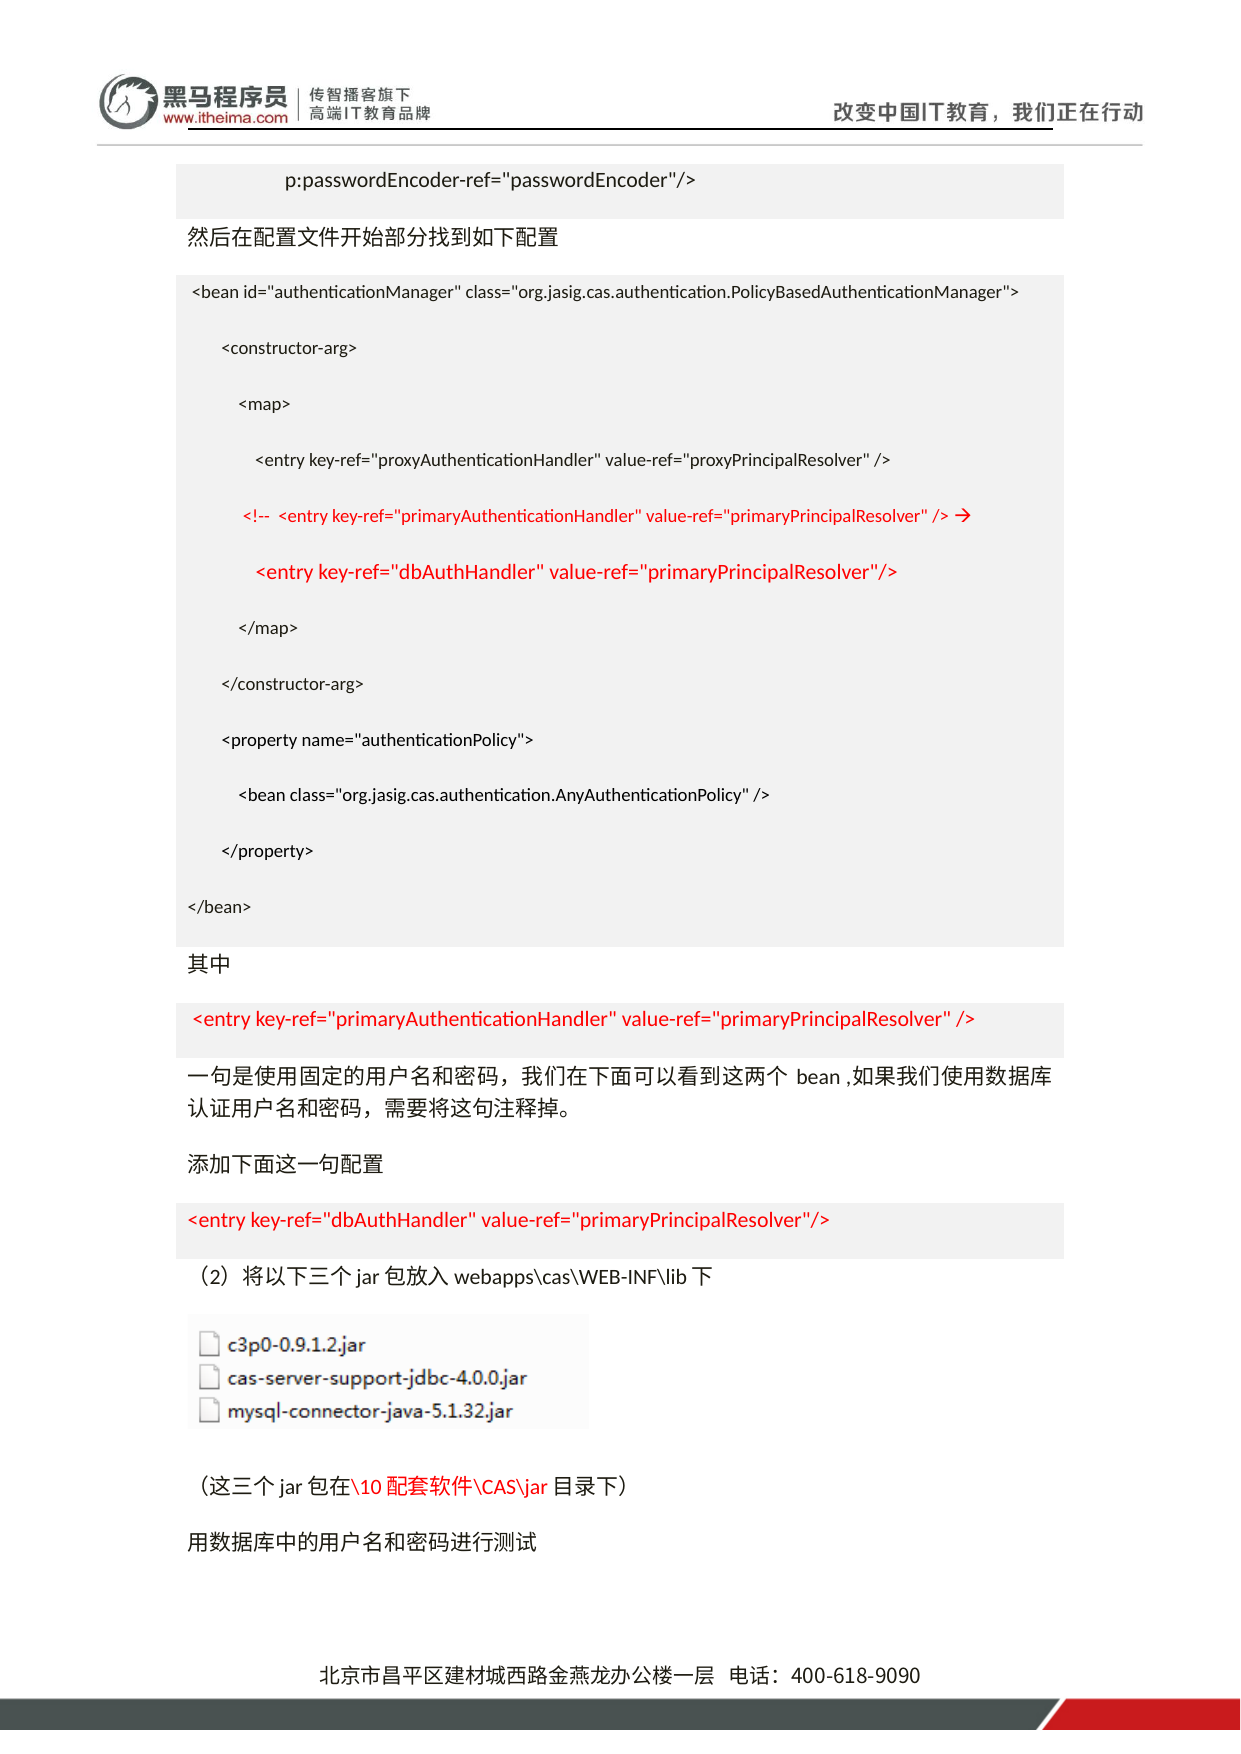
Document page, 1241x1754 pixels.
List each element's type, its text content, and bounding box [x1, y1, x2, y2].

text 添加下面这一句配置 [187, 1147, 1053, 1179]
text （这三个jar包在\10配套软件\CAS\jar目录下） [187, 1468, 1053, 1501]
text 用数据库中的用户名和密码进行测试 [187, 1524, 1053, 1557]
picture [0, 1639, 1241, 1730]
text （2）将以下三个jar包放入webapps\cas\WEB-INF\lib下 [187, 1259, 1053, 1291]
text 然后在配置文件开始部分找到如下配置 [187, 219, 1053, 252]
text 其中 [187, 947, 1053, 979]
table_header <entry key-ref="primaryAuthenticationHandler" value-ref="primaryPrincipalResolver" /> [176, 1003, 1064, 1058]
picture [0, 3, 1241, 153]
text 一句是使用固定的用户名和密码，我们在下面可以看到这两个bean ,如果我们使用数据库认证用户名和密码，需要将这句注释掉。 [187, 1058, 1053, 1123]
table_header <entry key-ref="dbAuthHandler" value-ref="primaryPrincipalResolver"/> [176, 1203, 1064, 1259]
table_header <bean id="authenticationManager" class="org.jasig.cas.authentication.PolicyBasedAuthenticationManager"> <constructor-arg> <map> <entry key-ref="proxyAuthenticationHandler" value-ref="proxyPrincipalResolver" /> <!-- <entry key-ref="primaryAuthenticationHandler" value-ref="primaryPrincipalResolver" /> <entry key-ref="dbAuthHandler" value-ref="primaryPrincipalResolver"/> </map> </constructor-arg> <property name="authenticationPolicy"> <bean class="org.jasig.cas.authentication.AnyAuthenticationPolicy" /> </property> </bean> [176, 275, 1064, 947]
picture [187, 1314, 589, 1429]
